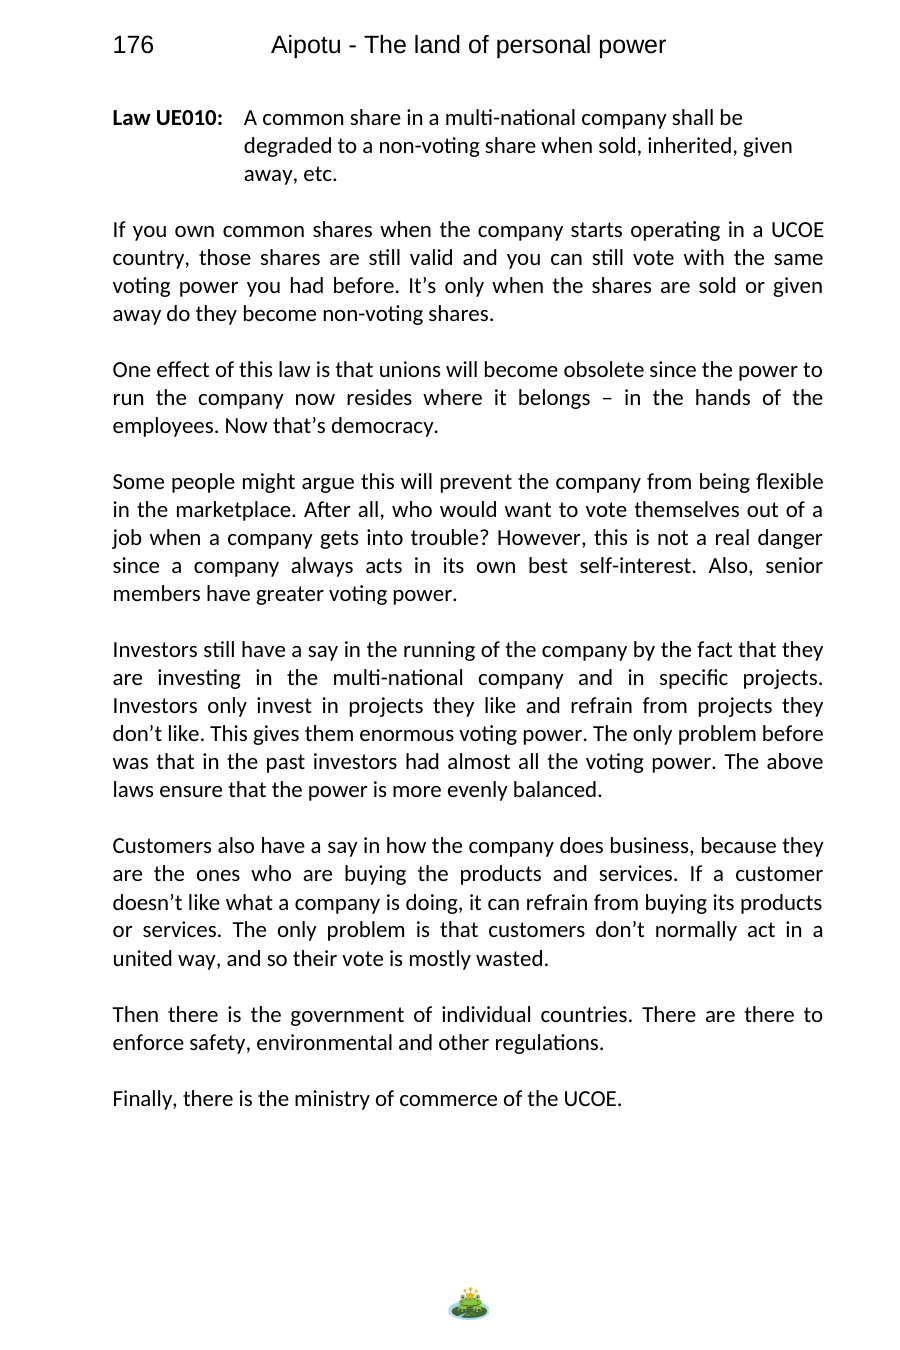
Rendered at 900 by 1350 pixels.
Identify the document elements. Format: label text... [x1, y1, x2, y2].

text Investors still have a say in the running of the company by the fact that they are investing in the multi-national company and in specific projects. Investors only invest in projects they like and refrain from projects they don’t like. This gives them enormous voting power. The only problem before was that in the past investors had almost all the voting power. The above laws ensure that the power is more evenly balanced. [112, 635, 825, 803]
text Law UE010: A common share in a multi-national company shall be degraded to a non-voting share when sold, inherited, given away, etc. [112, 103, 825, 187]
text Customers also have a say in how the company does business, because they are the ones who are buying the products and services. If a customer doesn’t like what a company is doing, it can refrain from buying its products or services. The only problem is that customers don’t normally act in a united way, and so their vote is mostly wasted. [112, 832, 825, 972]
text Some people might argue this will prevent the company from being flexible in the marketplace. After all, who would want to vote themselves out of a job when a company gets into trouble? However, this is not a real danger since a company always acts in its own best self-interest. Also, senior members have greater voting power. [112, 467, 825, 607]
text Then there is the government of individual countries. There are there to enforce safety, environmental and other regulations. [112, 1000, 825, 1056]
text If you own common shares when the company starts operating in a UCOE country, those shares are still valid and you can still vote with the same voting power you had before. It’s only when the shares are sold or given away do they become non-voting shares. [112, 215, 825, 327]
text Finally, there is the ministry of commerce of the UCOE. [112, 1084, 825, 1112]
text One effect of this law is that unions will become obsolete since the power to run the company now resides where it belongs – in the hands of the employees. Now that’s democracy. [112, 355, 825, 439]
picture [448, 1287, 490, 1320]
